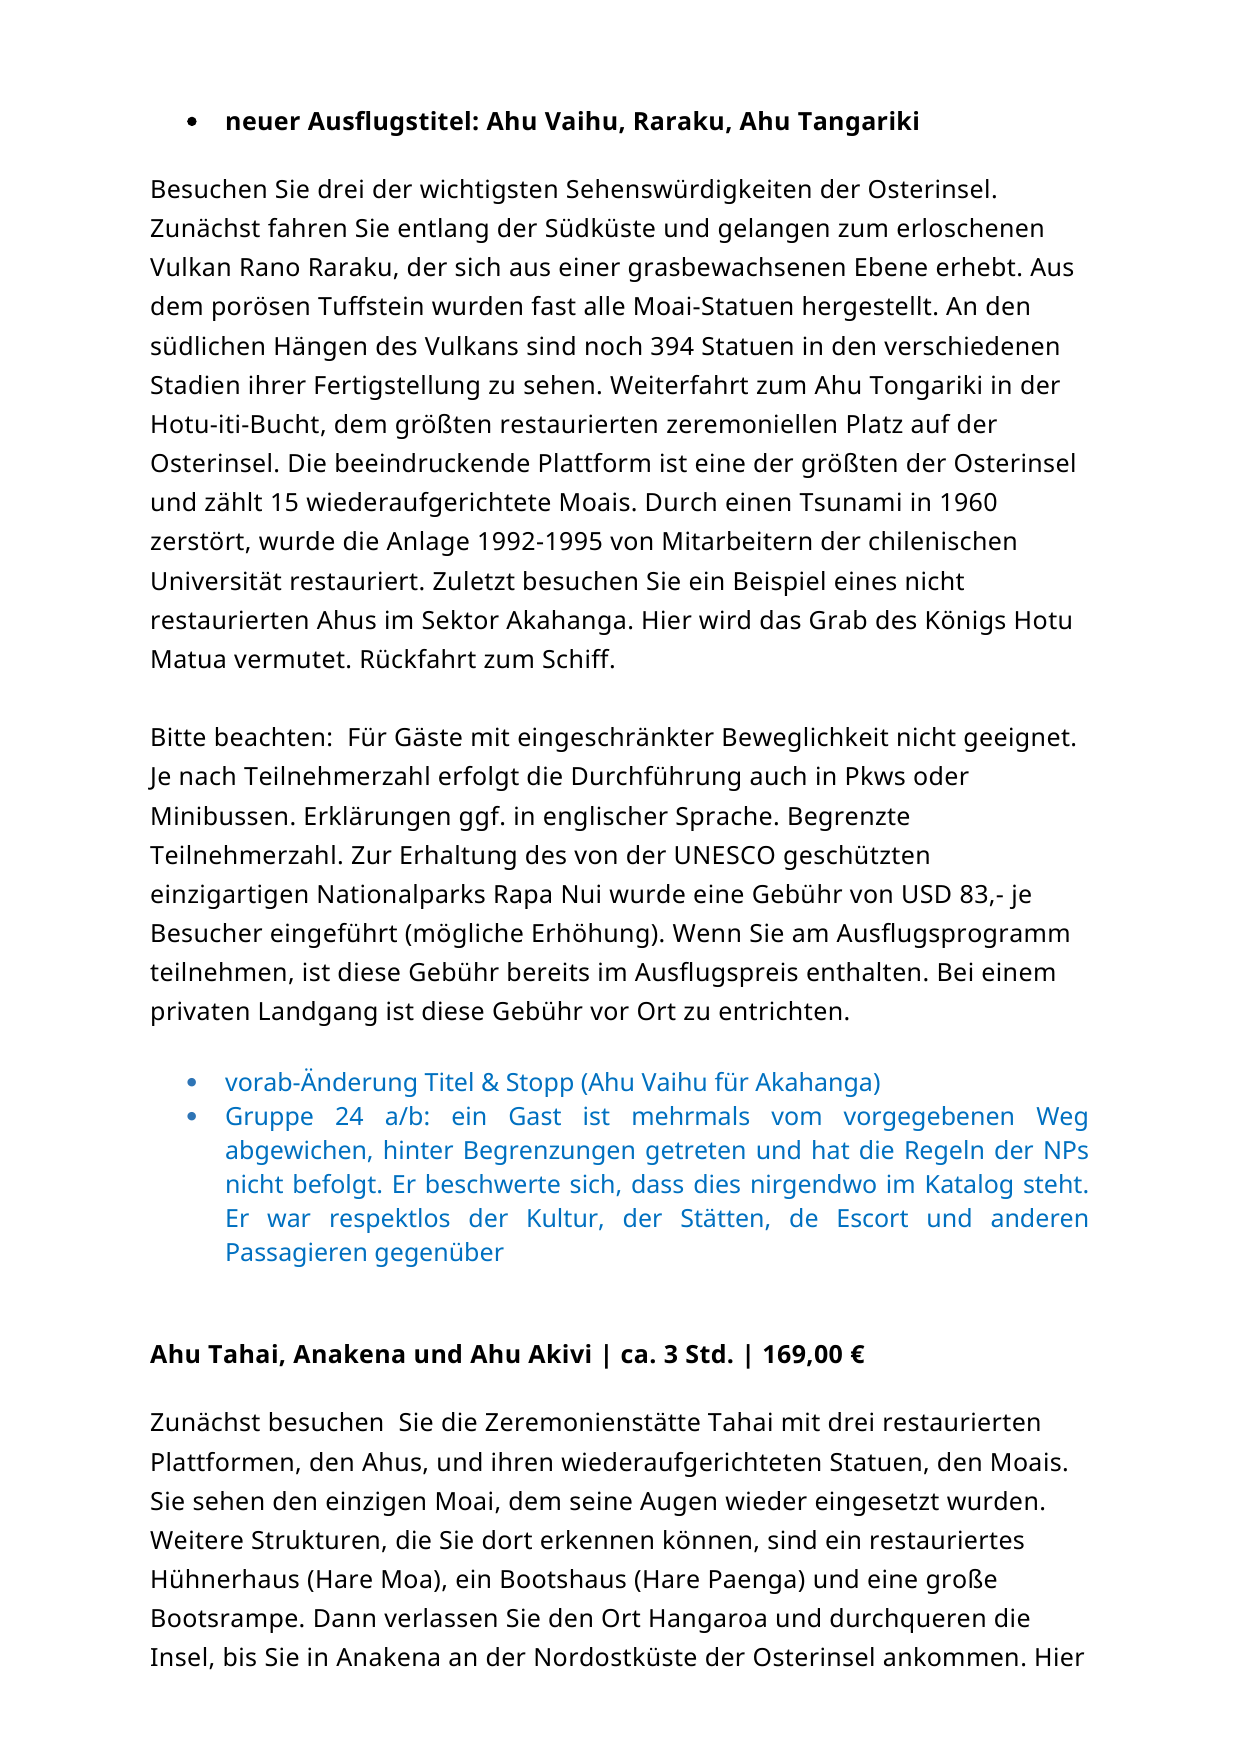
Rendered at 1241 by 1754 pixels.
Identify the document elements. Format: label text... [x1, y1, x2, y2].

list neuer Ausflugstitel: Ahu Vaihu, Raraku, Ahu Tangariki [187, 103, 1090, 137]
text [150, 1405, 1090, 1674]
list vorab-Änderung Titel & Stopp (Ahu Vaihu für Akahanga) [187, 1064, 1090, 1098]
text Besuchen Sie drei der wichtigsten Sehenswürdigkeiten der Osterinsel. Zunächst fahren Sie entlang der Südküste und gelangen zum erloschenen Vulkan Rano Raraku, der sich aus einer grasbewachsenen Ebene erhebt. Aus dem porösen Tuffstein wurden fast alle Moai-Statuen hergestellt. An den südlichen Hängen des Vulkans sind noch 394 Statuen in den verschiedenen Stadien ihrer Fertigstellung zu sehen. Weiterfahrt zum Ahu Tongariki in der Hotu-iti-Bucht, dem größten restaurierten zeremoniellen Platz auf der Osterinsel. Die beeindruckende Plattform ist eine der größten der Osterinsel und zählt 15 wiederaufgerichtete Moais. Durch einen Tsunami in 1960 zerstört, wurde die Anlage 1992-1995 von Mitarbeitern der chilenischen Universität restauriert. Zuletzt besuchen Sie ein Beispiel eines nicht restaurierten Ahus im Sektor Akahanga. Hier wird das Grab des Königs Hotu Matua vermutet. Rückfahrt zum Schiff. [150, 172, 1090, 676]
text Ahu Tahai, Anakena und Ahu Akivi | ca. 3 Std. | 169,00 € [150, 1337, 1090, 1371]
list Gruppe 24 a/b: ein Gast ist mehrmals vom vorgegebenen Weg abgewichen, hinter Begrenzungen getreten und hat die Regeln der NPs nicht befolgt. Er beschwerte sich, dass dies nirgendwo im Katalog steht. Er war respektlos der Kultur, der Stätten, de Escort und anderen Passagieren gegenüber [187, 1098, 1090, 1269]
text Bitte beachten: Für Gäste mit eingeschränkter Beweglichkeit nicht geeignet. Je nach Teilnehmerzahl erfolgt die Durchführung auch in Pkws oder Minibussen. Erklärungen ggf. in englischer Sprache. Begrenzte Teilnehmerzahl. Zur Erhaltung des von der UNESCO geschützten einzigartigen Nationalparks Rapa Nui wurde eine Gebühr von USD 83,- je Besucher eingeführt (mögliche Erhöhung). Wenn Sie am Ausflugsprogramm teilnehmen, ist diese Gebühr bereits im Ausflugspreis enthalten. Bei einem privaten Landgang ist diese Gebühr vor Ort zu entrichten. [150, 720, 1090, 1060]
